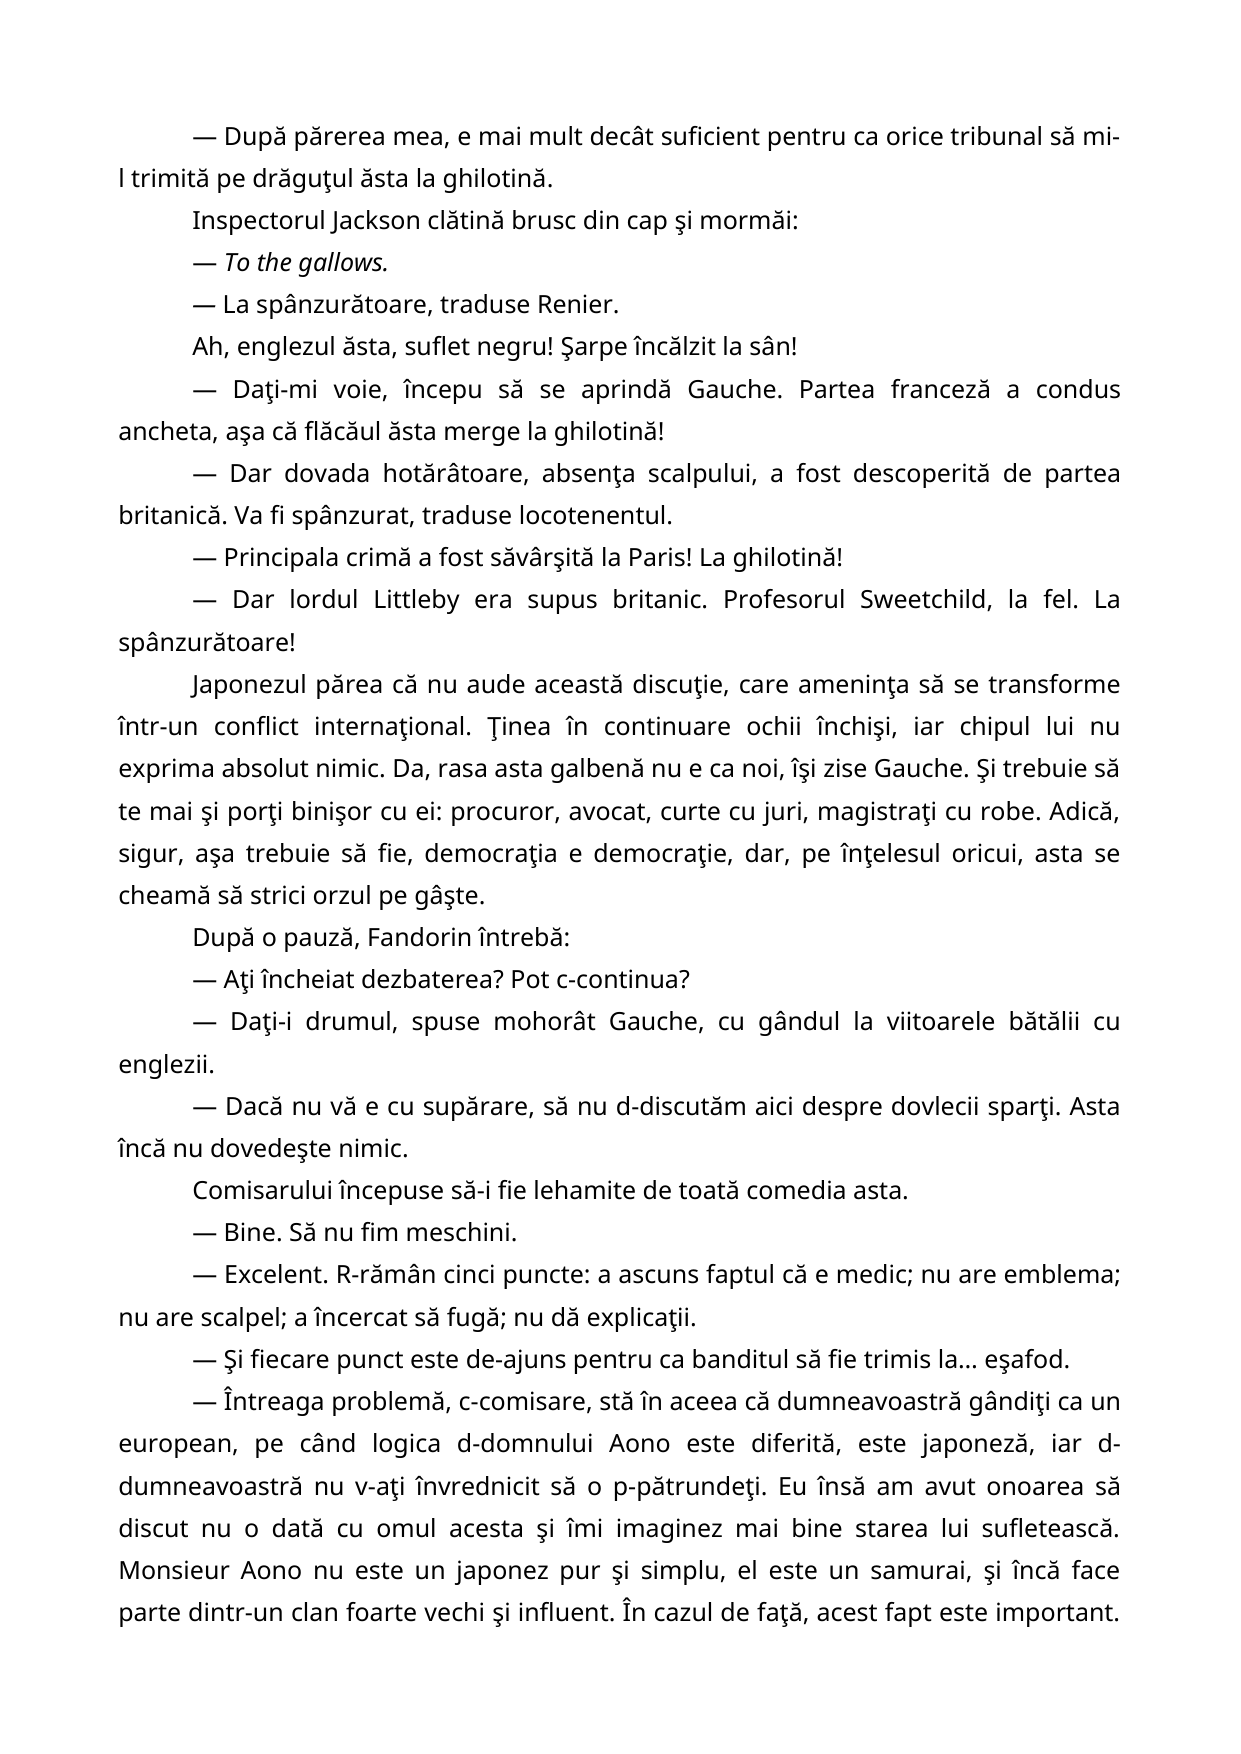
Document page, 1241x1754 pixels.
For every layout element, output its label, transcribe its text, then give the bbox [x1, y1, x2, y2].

text Japonezul părea că nu aude această discuţie, care ameninţa să se transforme într-un conflict internaţional. Ţinea în continuare ochii închişi, iar chipul lui nu exprima absolut nimic. Da, rasa asta galbenă nu e ca noi, îşi zise Gauche. Şi trebuie să te mai şi porţi binişor cu ei: procuror, avocat, curte cu juri, magistraţi cu robe. Adică, sigur, aşa trebuie să fie, democraţia e democraţie, dar, pe înţelesul oricui, asta se cheamă să strici orzul pe gâşte. [118, 667, 1122, 912]
text — Bine. Să nu fim meschini. [118, 1215, 1122, 1249]
text — La spânzurătoare, traduse Renier. [118, 287, 1122, 321]
text — Principala crimă a fost săvârşită la Paris! La ghilotină! [118, 540, 1122, 574]
text — Aţi încheiat dezbaterea? Pot c-continua? [118, 962, 1122, 996]
text După o pauză, Fandorin întrebă: [118, 920, 1122, 954]
text — Dar dovada hotărâtoare, absenţa scalpului, a fost descoperită de partea britanică. Va fi spânzurat, traduse locotenentul. [118, 456, 1122, 532]
text — Daţi-mi voie, începu să se aprindă Gauche. Partea franceză a condus ancheta, aşa că flăcăul ăsta merge la ghilotină! [118, 371, 1122, 447]
text — To the gallows. [118, 245, 1122, 279]
text — Daţi-i drumul, spuse mohorât Gauche, cu gândul la viitoarele bătălii cu englezii. [118, 1004, 1122, 1080]
text Inspectorul Jackson clătină brusc din cap şi mormăi: [118, 202, 1122, 237]
text Comisarului începuse să-i fie lehamite de toată comedia asta. [118, 1173, 1122, 1207]
text — După părerea mea, e mai mult decât suficient pentru ca orice tribunal să mi-l trimită pe drăguţul ăsta la ghilotină. [118, 118, 1122, 194]
text — Şi fiecare punct este de-ajuns pentru ca banditul să fie trimis la… eşafod. [118, 1342, 1122, 1376]
text Ah, englezul ăsta, suflet negru! Şarpe încălzit la sân! [118, 329, 1122, 363]
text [118, 1384, 1122, 1629]
text — Excelent. R-rămân cinci puncte: a ascuns faptul că e medic; nu are emblema; nu are scalpel; a încercat să fugă; nu dă explicaţii. [118, 1257, 1122, 1333]
text — Dar lordul Littleby era supus britanic. Profesorul Sweetchild, la fel. La spânzurătoare! [118, 582, 1122, 658]
text — Dacă nu vă e cu supărare, să nu d-discutăm aici despre dovlecii sparţi. Asta încă nu dovedeşte nimic. [118, 1088, 1122, 1165]
